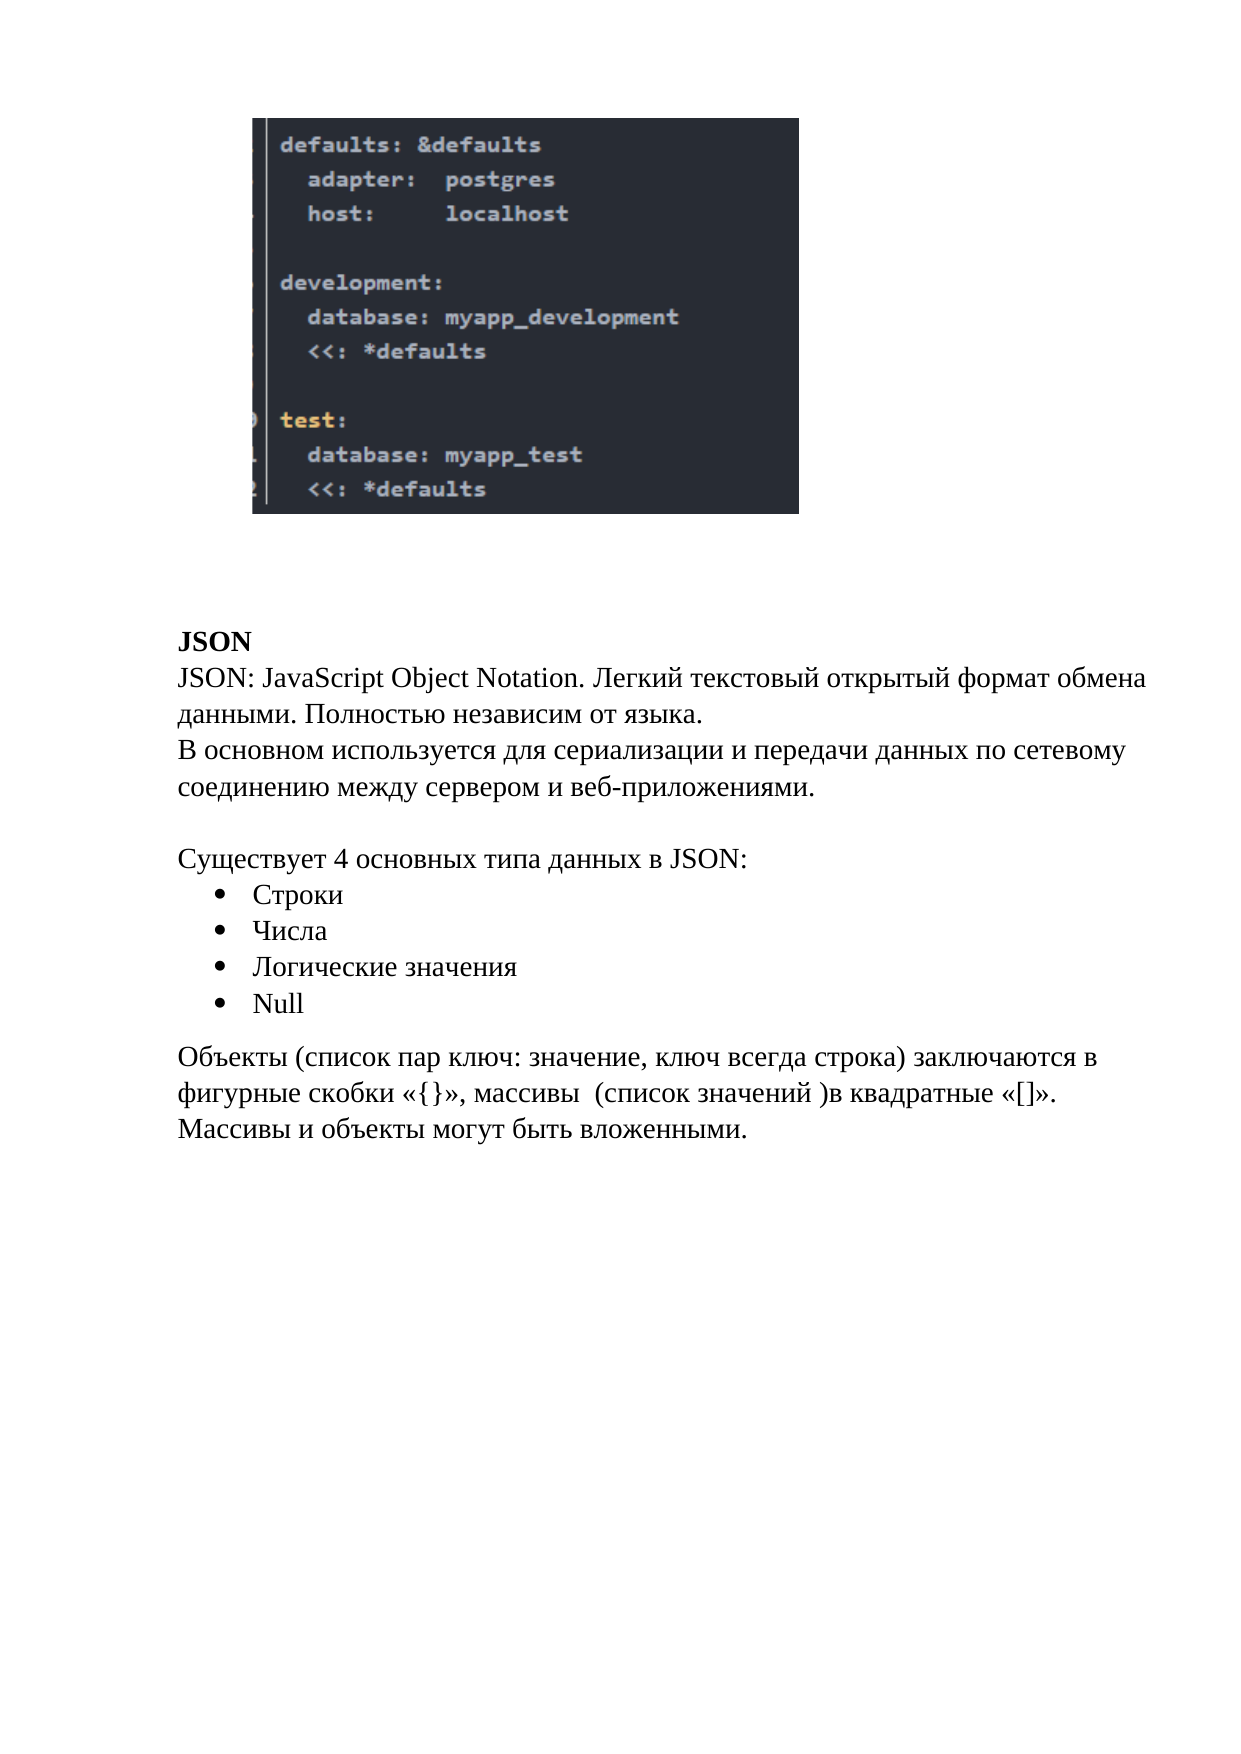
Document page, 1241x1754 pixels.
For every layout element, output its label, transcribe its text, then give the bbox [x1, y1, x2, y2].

list Числа [215, 913, 1152, 947]
list Null [215, 986, 1152, 1019]
text Объекты (список пар ключ: значение, ключ всегда строка) заключаются в фигурные скобки «{}», массивы (список значений )в квадратные «[]». Массивы и объекты могут быть вложенными. [177, 1039, 1152, 1144]
list Логические значения [215, 949, 1152, 983]
list Строки [215, 877, 1152, 911]
list JSON [177, 624, 1152, 658]
list JSON: JavaScript Object Notation. Легкий текстовый открытый формат обмена данными. Полностью независим от языка. В основном используется для сериализации и передачи данных по сетевому соединению между сервером и веб-приложениями. [177, 660, 1152, 802]
picture [252, 118, 799, 514]
list Существует 4 основных типа данных в JSON: [177, 841, 1152, 874]
